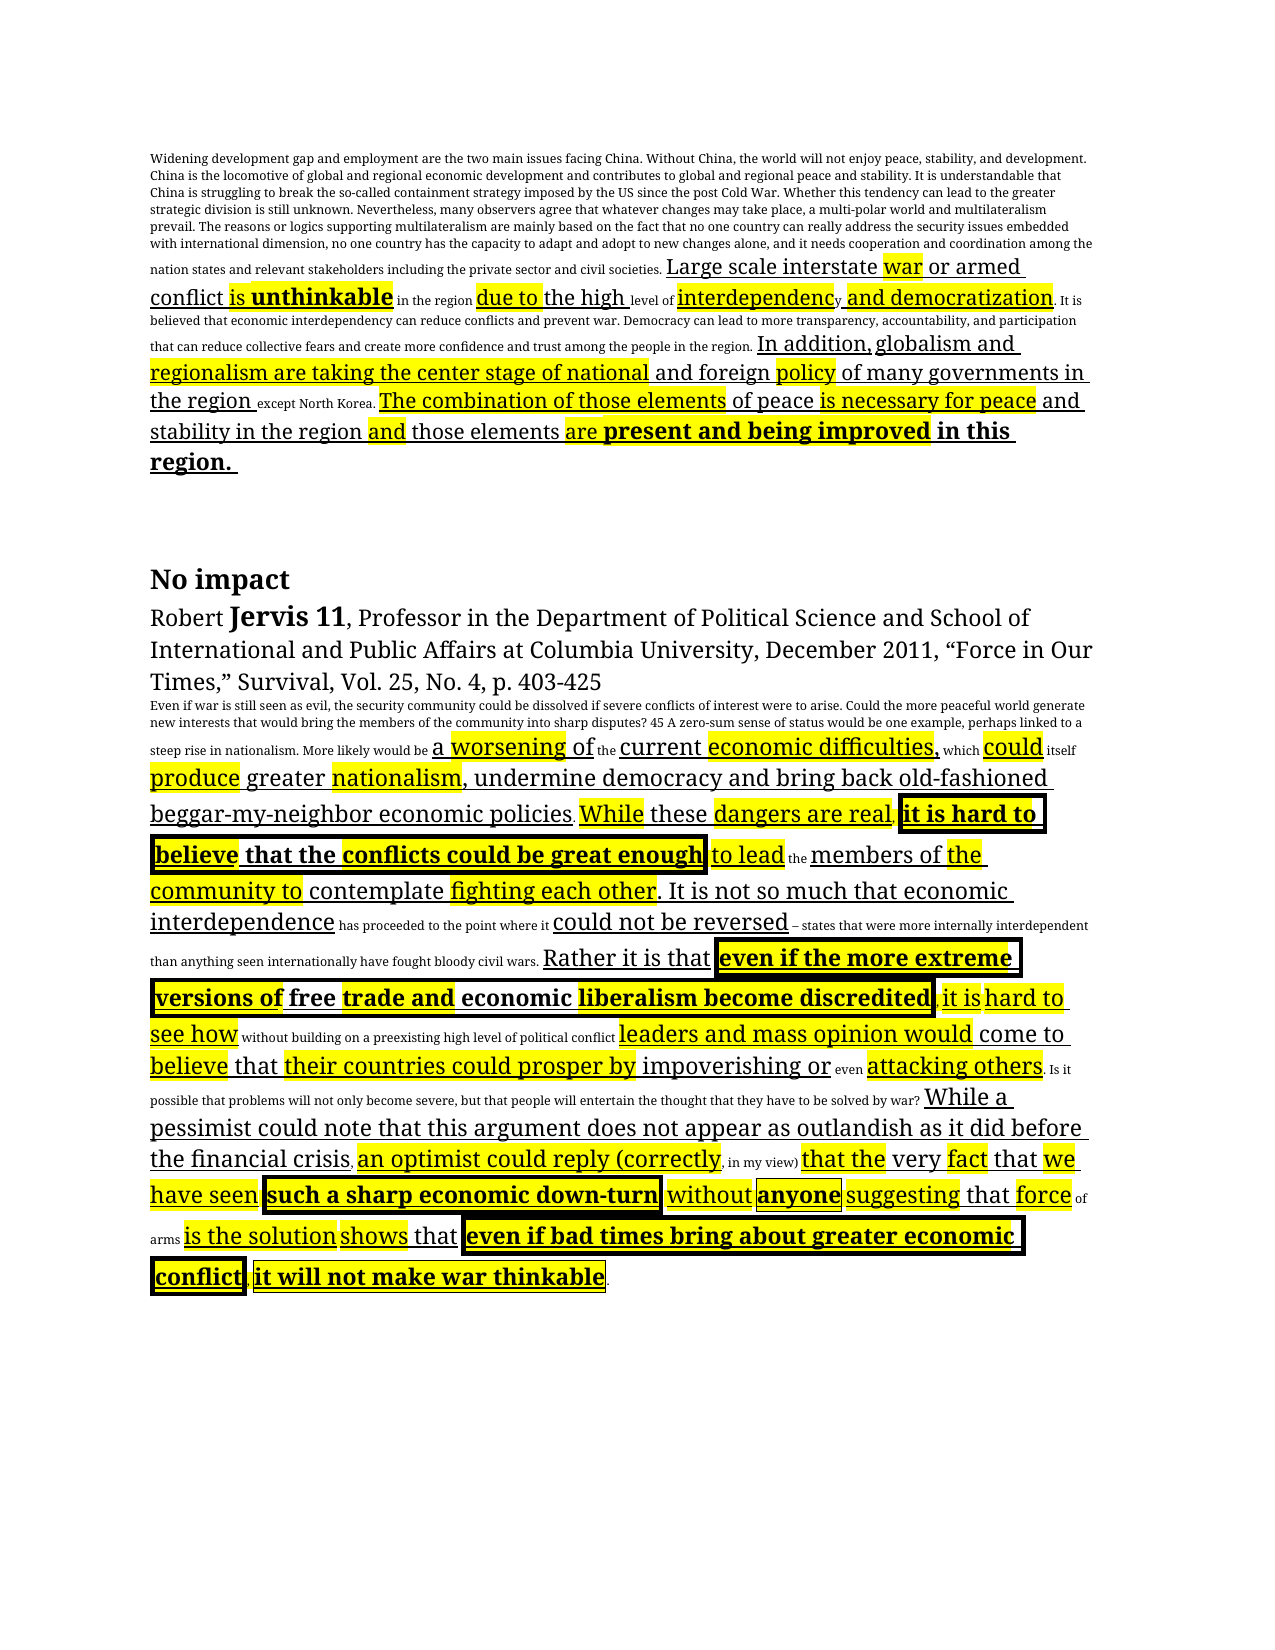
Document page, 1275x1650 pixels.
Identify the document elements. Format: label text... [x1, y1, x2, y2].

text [150, 150, 1095, 477]
text Robert Jervis 11, Professor in the Department of Political Science and School of International and Public Affairs at Columbia University, December 2011, “Force in Our Times,” Survival, Vol. 25, No. 4, p. 403-425 [150, 597, 1125, 697]
subtitle No impact [150, 560, 1125, 597]
text Even if war is still seen as evil, the security community could be dissolved if severe conflicts of interest were to arise. Could the more peaceful world generate new interests that would bring the members of the community into sharp disputes? 45 A zero-sum sense of status would be one example, perhaps linked to a steep rise in nationalism. More likely would be a worsening of the current economic difficulties, which could itself produce greater nationalism, undermine democracy and bring back old-fashioned beggar-my-neighbor economic policies. While these dangers are real, it is hard to believe that the conflicts could be great enough to lead the members of the community to contemplate fighting each other. It is not so much that economic interdependence has proceeded to the point where it could not be reversed – states that were more internally interdependent than anything seen internationally have fought bloody civil wars. Rather it is that even if the more extreme versions of free trade and economic liberalism become discredited, it is hard to see how without building on a preexisting high level of political conflict leaders and mass opinion would come to believe that their countries could prosper by impoverishing or even attacking others. Is it possible that problems will not only become severe, but that people will entertain the thought that they have to be solved by war? While a pessimist could note that this argument does not appear as outlandish as it did before the financial crisis, an optimist could reply (correctly, in my view) that the very fact that we have seen such a sharp economic down-turn without anyone suggesting that force of arms is the solution shows that even if bad times bring about greater economic conflict, it will not make war thinkable. [150, 697, 1095, 1296]
